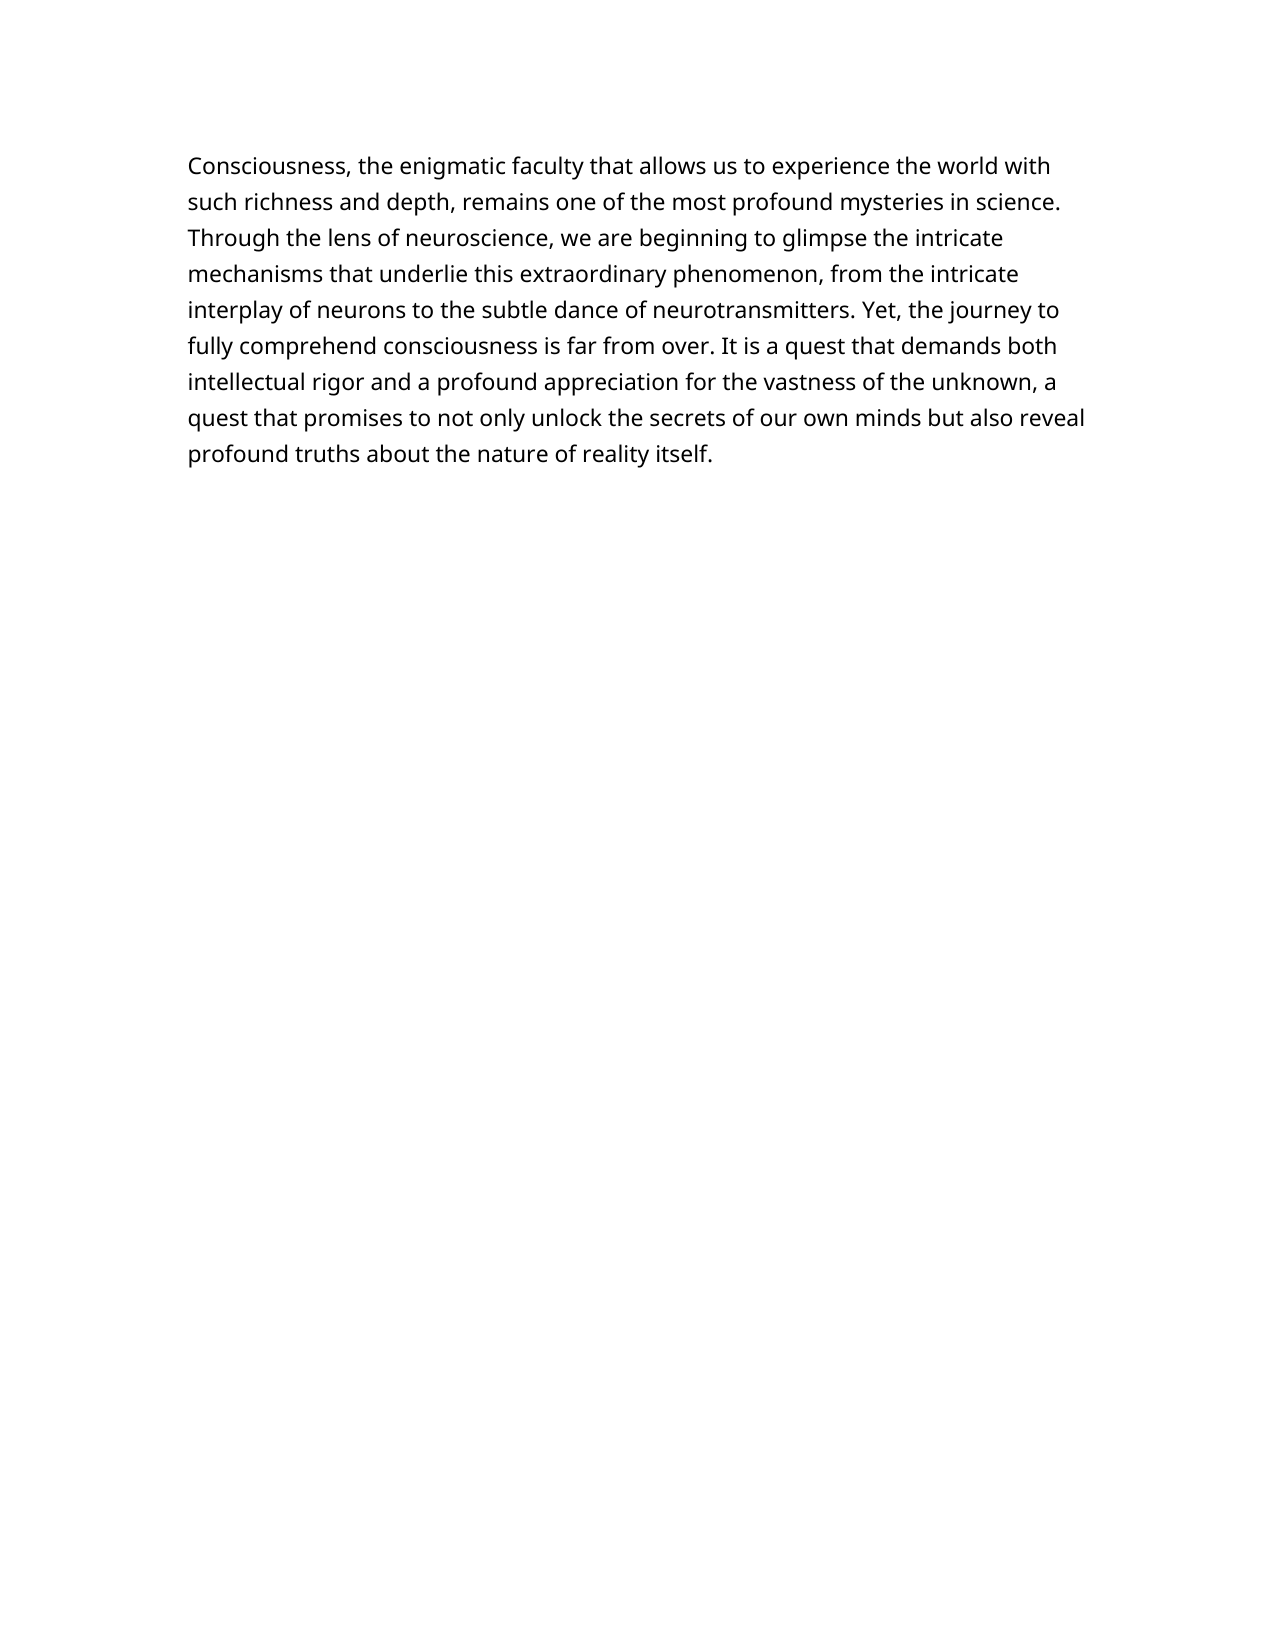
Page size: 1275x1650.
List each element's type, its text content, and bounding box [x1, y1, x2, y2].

text Consciousness, the enigmatic faculty that allows us to experience the world with such richness and depth, remains one of the most profound mysteries in science. Through the lens of neuroscience, we are beginning to glimpse the intricate mechanisms that underlie this extraordinary phenomenon, from the intricate interplay of neurons to the subtle dance of neurotransmitters. Yet, the journey to fully comprehend consciousness is far from over. It is a quest that demands both intellectual rigor and a profound appreciation for the vastness of the unknown, a quest that promises to not only unlock the secrets of our own minds but also reveal profound truths about the nature of reality itself. [187, 150, 1087, 469]
